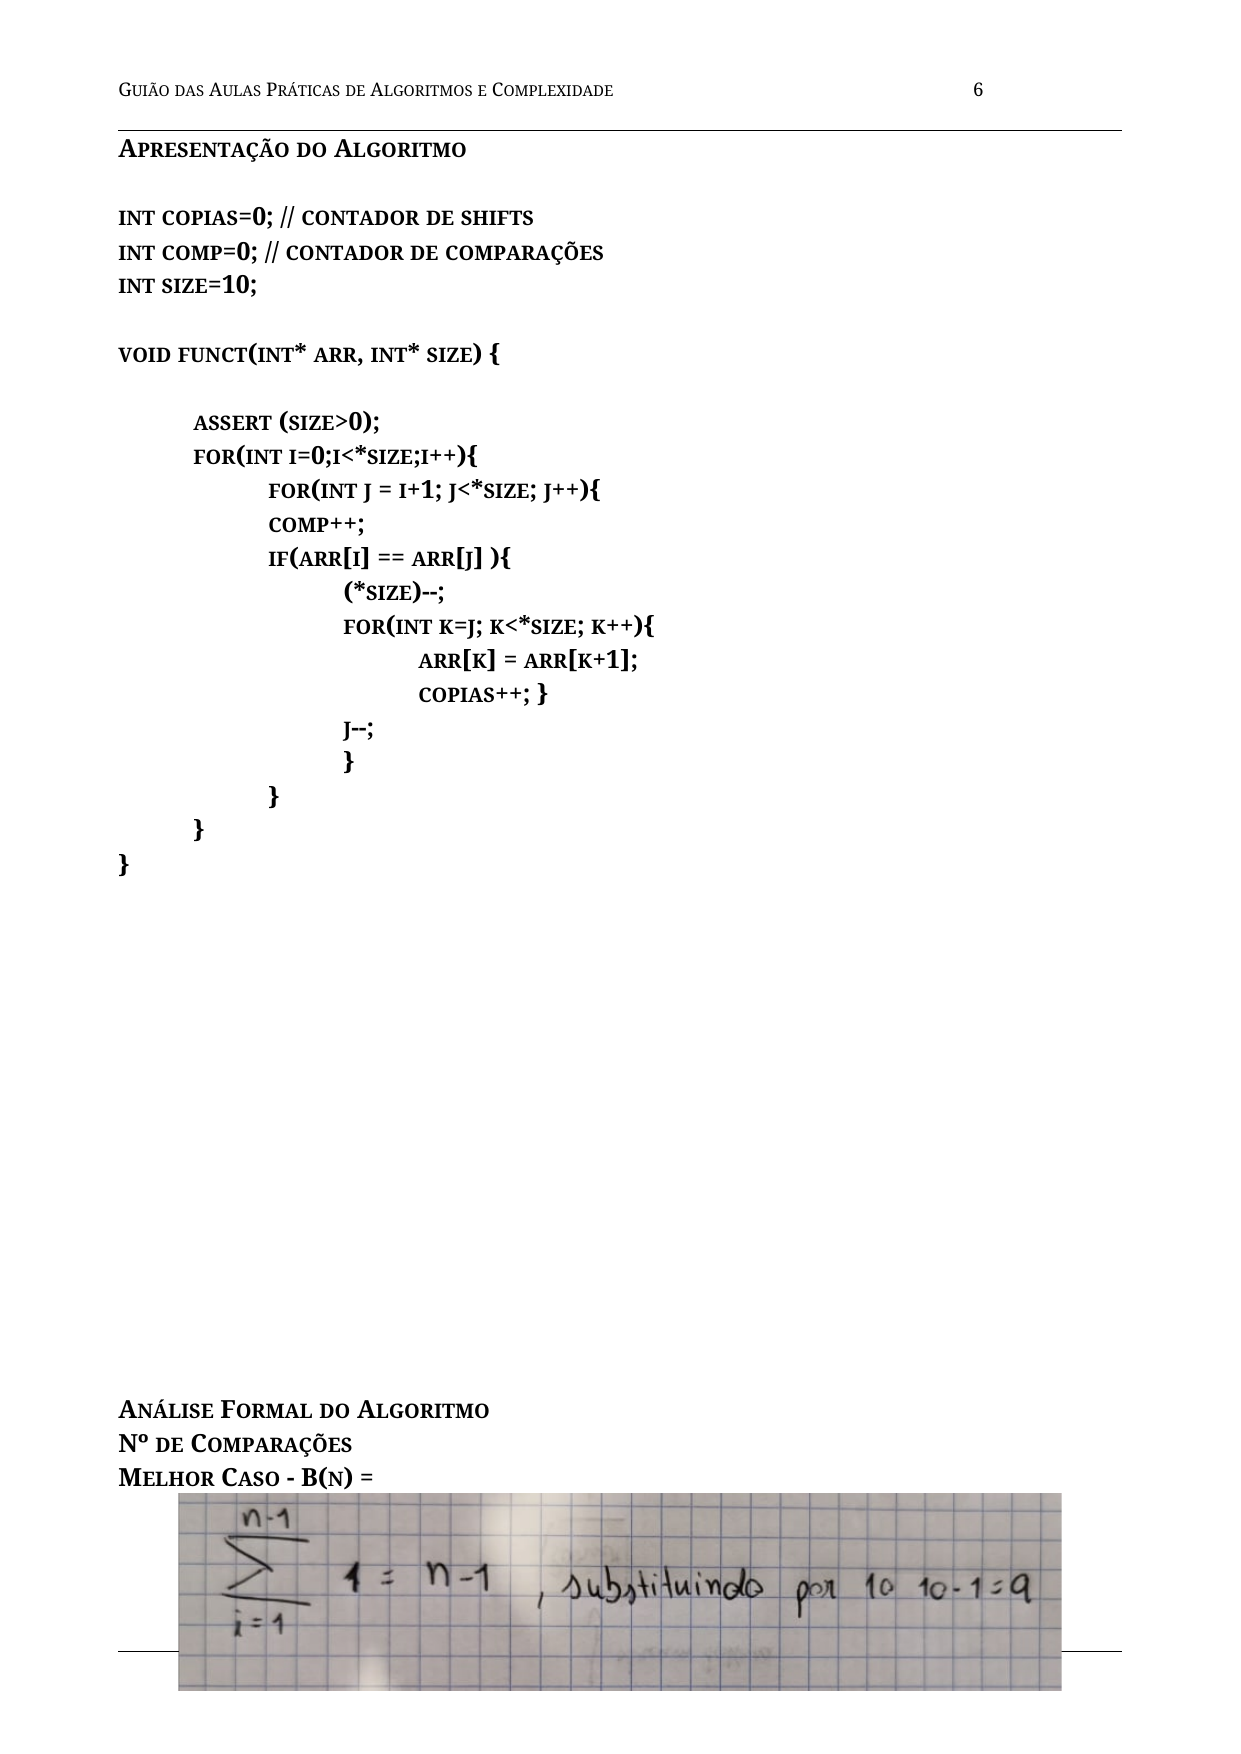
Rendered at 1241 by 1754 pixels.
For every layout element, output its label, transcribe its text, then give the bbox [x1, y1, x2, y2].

text Análise Formal do Algoritmo [118, 1391, 1122, 1425]
text if(arr[i] == arr[j] ){ [118, 540, 1122, 574]
text for(int k=j; k<*size; k++){ [118, 608, 1122, 642]
text int comp=0; // contador de comparações [118, 233, 1122, 267]
text } [118, 778, 1122, 812]
text (*size)--; [118, 574, 1122, 608]
text assert (size>0); [118, 403, 1122, 437]
text arr[k] = arr[k+1]; [118, 642, 1122, 676]
text } [118, 846, 1122, 880]
text comp++; [118, 506, 1122, 540]
text j--; [118, 710, 1122, 744]
text } [118, 744, 1122, 778]
text int size=10; [118, 267, 1122, 301]
text copias++; } [118, 676, 1122, 710]
text } [118, 812, 1122, 846]
text Melhor Caso - B(n) = [118, 1459, 1122, 1493]
text for(int j = i+1; j<*size; j++){ [118, 472, 1122, 506]
text Nº de Comparações [118, 1425, 1122, 1459]
text Apresentação do Algoritmo [118, 131, 1122, 165]
text void funct(int* arr, int* size) { [118, 335, 1122, 369]
text int copias=0; // contador de shifts [118, 199, 1122, 233]
picture [178, 1493, 1062, 1691]
text for(int i=0;i<*size;i++){ [118, 437, 1122, 472]
